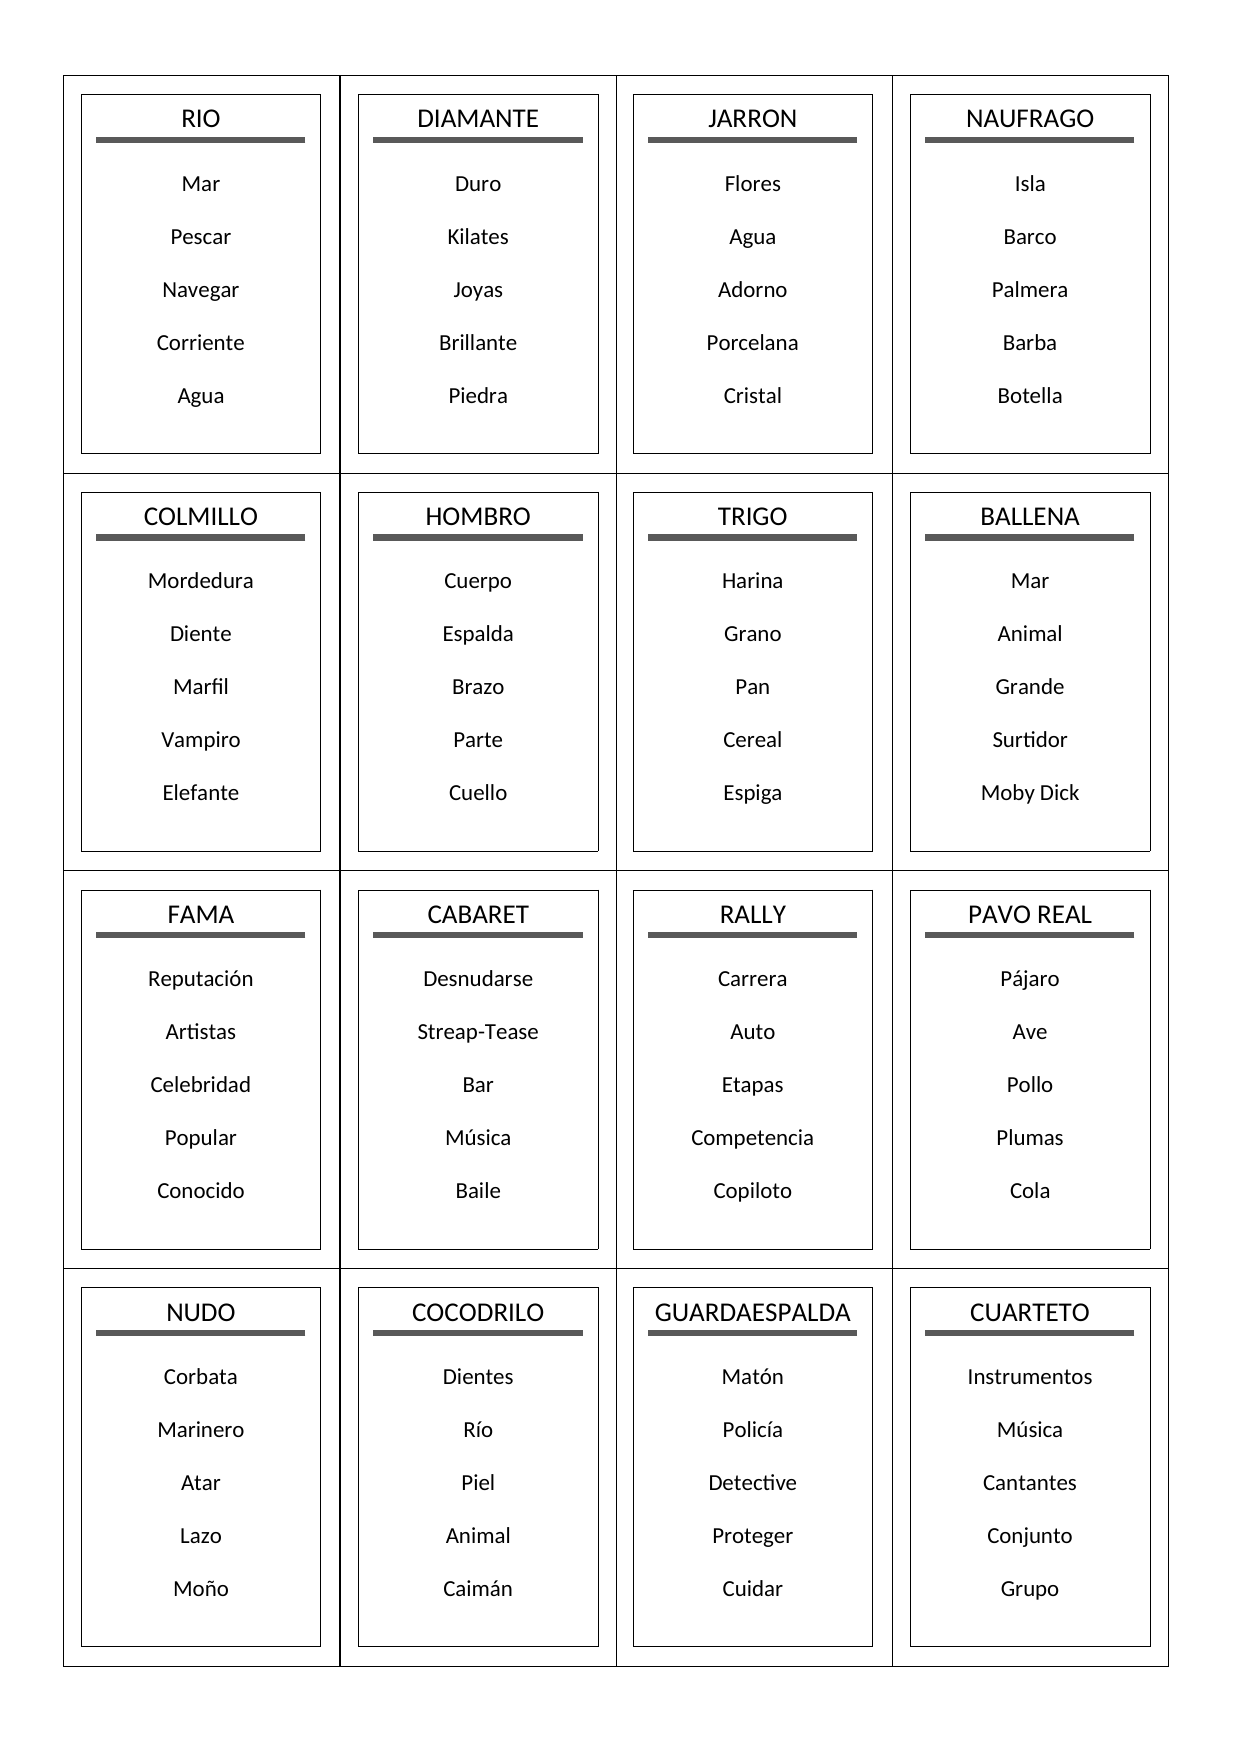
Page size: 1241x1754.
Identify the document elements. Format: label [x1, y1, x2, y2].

table_cell [341, 871, 616, 1268]
table_cell [64, 1269, 339, 1666]
table_cell [341, 474, 616, 870]
table_cell [893, 1269, 1168, 1666]
table_cell [341, 1269, 616, 1666]
table_cell [617, 76, 892, 473]
table_cell [64, 76, 339, 473]
table_cell [64, 871, 339, 1268]
table_cell [893, 474, 1168, 870]
table_cell [893, 76, 1168, 473]
table_cell [893, 871, 1168, 1268]
table_cell [341, 76, 616, 473]
table_cell [617, 1269, 892, 1666]
table_cell [617, 474, 892, 870]
table_cell [617, 871, 892, 1268]
table_cell [64, 474, 339, 870]
